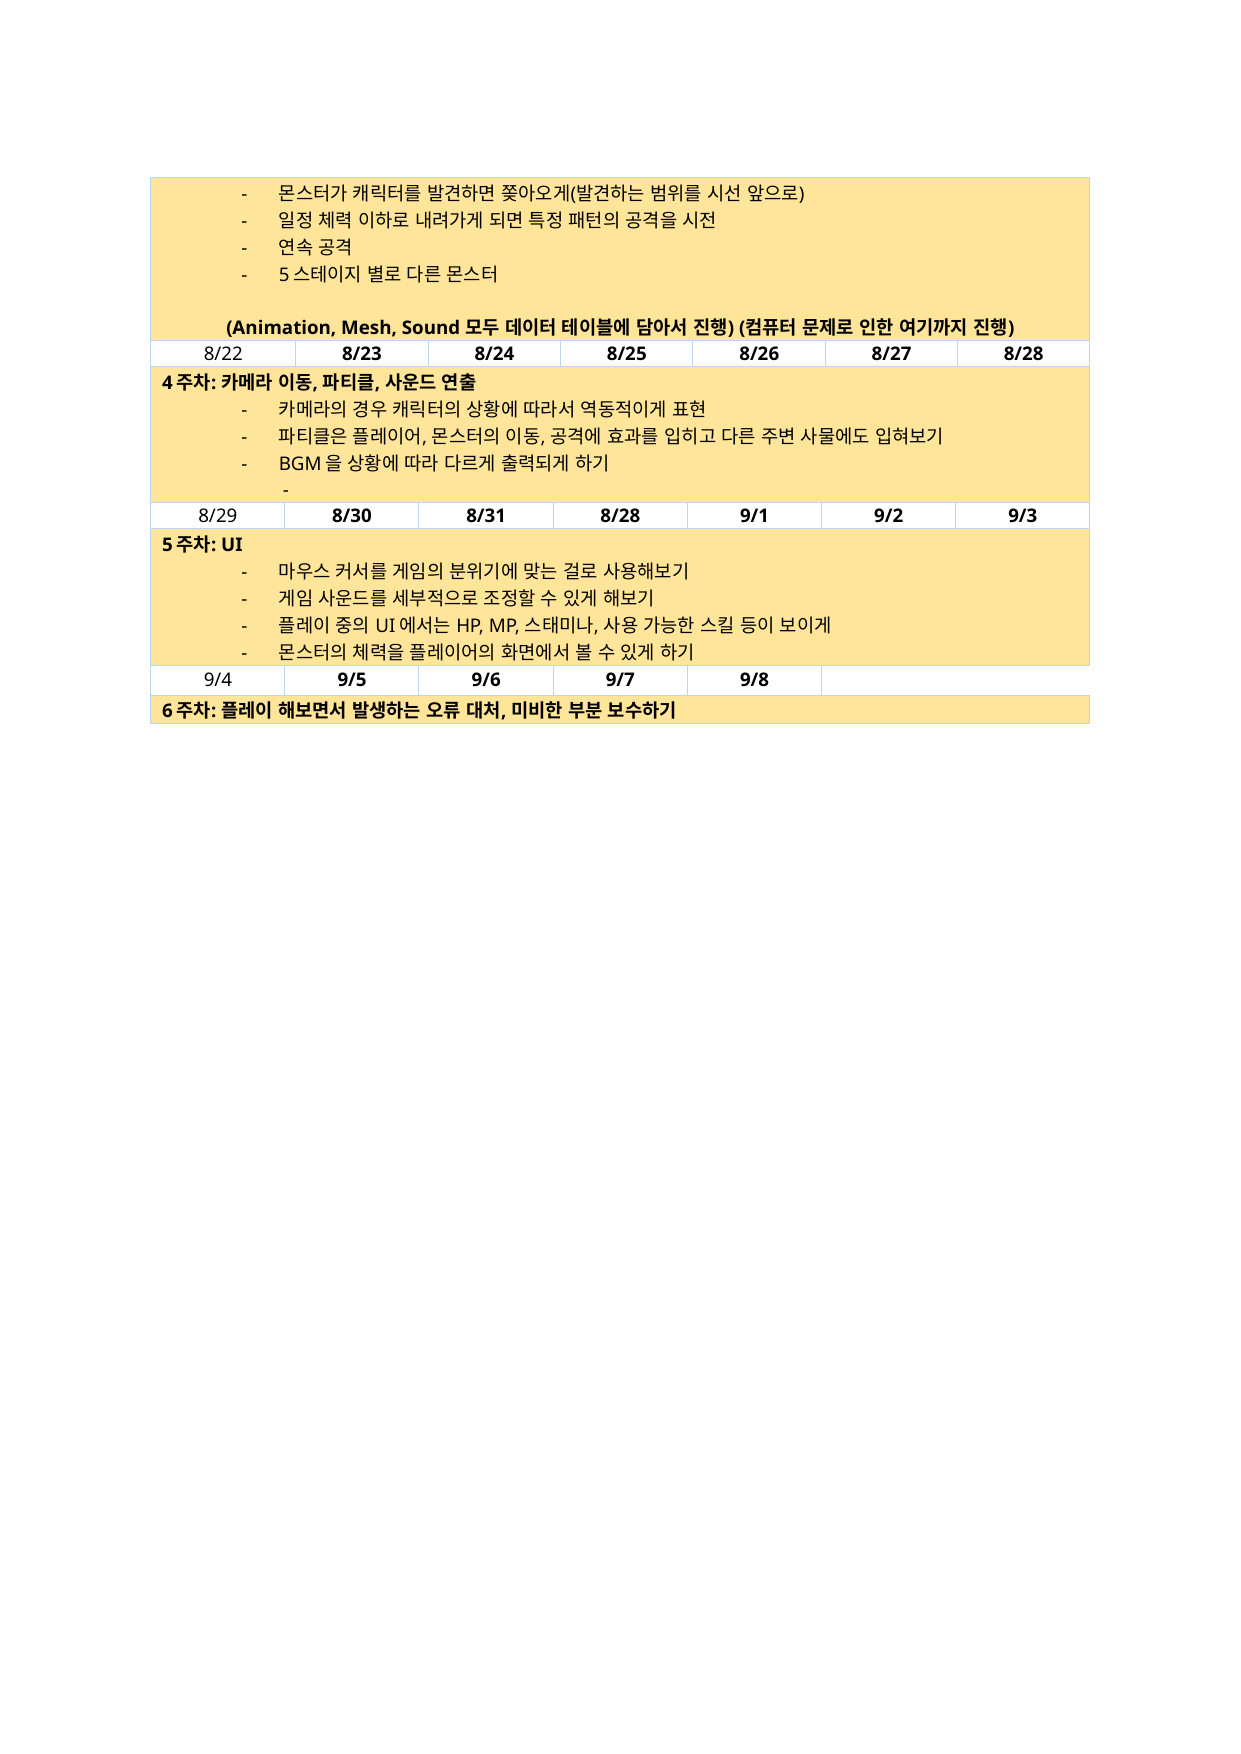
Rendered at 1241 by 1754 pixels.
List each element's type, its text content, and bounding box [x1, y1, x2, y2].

table_cell 9/8 [688, 666, 821, 694]
table_cell 8/30 [285, 503, 418, 528]
table_cell 9/7 [554, 666, 687, 694]
table_cell 9/5 [285, 666, 418, 694]
table_cell 8/29 [151, 503, 284, 528]
table_cell 9/3 [956, 503, 1089, 528]
table_cell 8/28 [958, 341, 1089, 366]
table_cell 9/2 [822, 503, 955, 528]
table_cell 5주차: UI 마우스 커서를 게임의 분위기에 맞는 걸로 사용해보기 게임 사운드를 세부적으로 조정할 수 있게 해보기 플레이 중의 UI에서는 HP, MP, 스태미나, 사용 가능한 스킬 등이 보이게 몬스터의 체력을 플레이어의 화면에서 볼 수 있게 하기 [151, 529, 1089, 665]
table_cell 8/22 [151, 341, 295, 366]
table_cell 8/25 [561, 341, 692, 366]
table_cell 6주차: 플레이 해보면서 발생하는 오류 대처, 미비한 부분 보수하기 [151, 696, 1089, 723]
table_cell 8/26 [693, 341, 825, 366]
table_cell 9/4 [151, 666, 284, 694]
table_cell 9/6 [419, 666, 553, 694]
table_cell 4주차: 카메라 이동, 파티클, 사운드 연출 카메라의 경우 캐릭터의 상황에 따라서 역동적이게 표현 파티클은 플레이어, 몬스터의 이동, 공격에 효과를 입히고 다른 주변 사물에도 입혀보기 BGM을 상황에 따라 다르게 출력되게 하기 [151, 367, 1089, 502]
table_cell 8/28 [554, 503, 687, 528]
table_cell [151, 178, 1089, 340]
table_cell 8/31 [419, 503, 553, 528]
table_cell 8/27 [826, 341, 957, 366]
table_cell 8/24 [429, 341, 560, 366]
table_cell 8/23 [296, 341, 428, 366]
table_cell 9/1 [688, 503, 821, 528]
